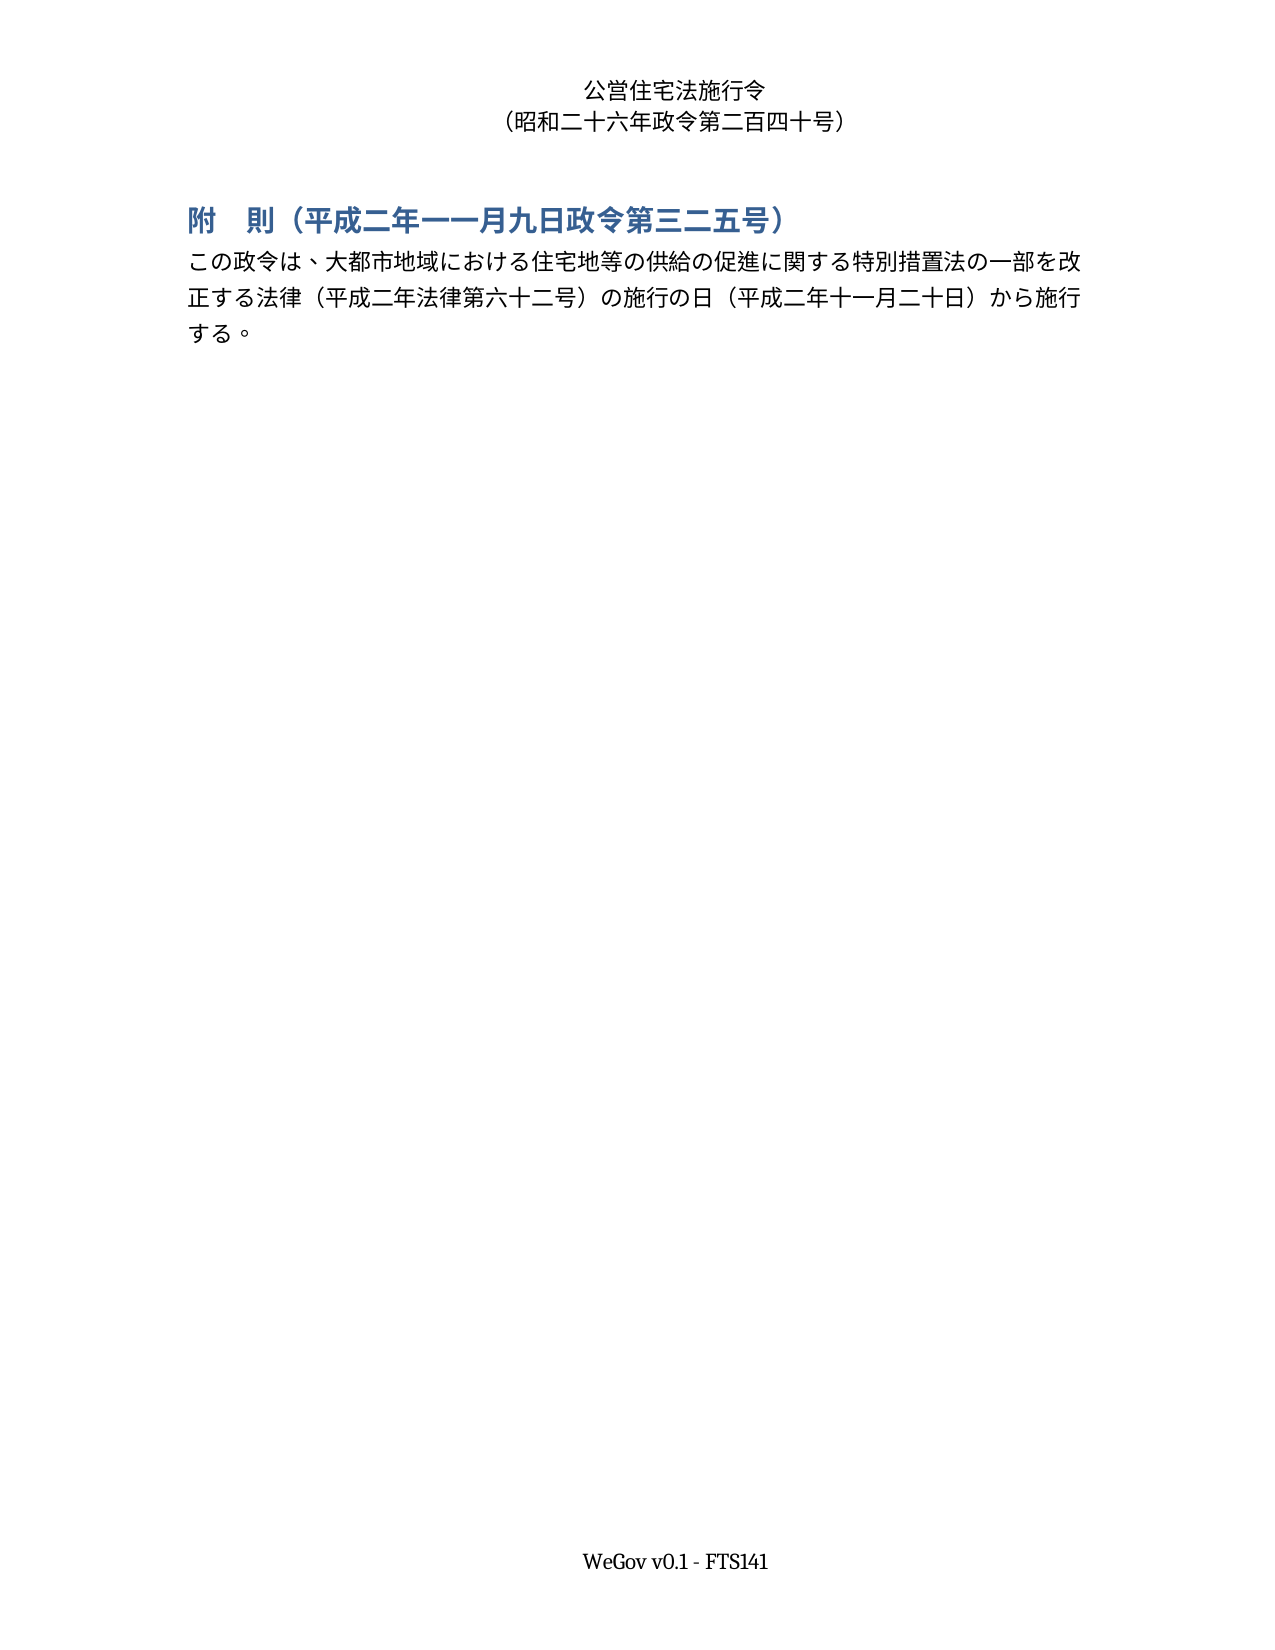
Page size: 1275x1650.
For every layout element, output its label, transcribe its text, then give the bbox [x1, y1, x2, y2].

subtitle 附 則（平成二年一一月九日政令第三二五号） [187, 200, 1087, 240]
text この政令は、大都市地域における住宅地等の供給の促進に関する特別措置法の一部を改正する法律（平成二年法律第六十二号）の施行の日（平成二年十一月二十日）から施行する。 [187, 246, 1087, 349]
